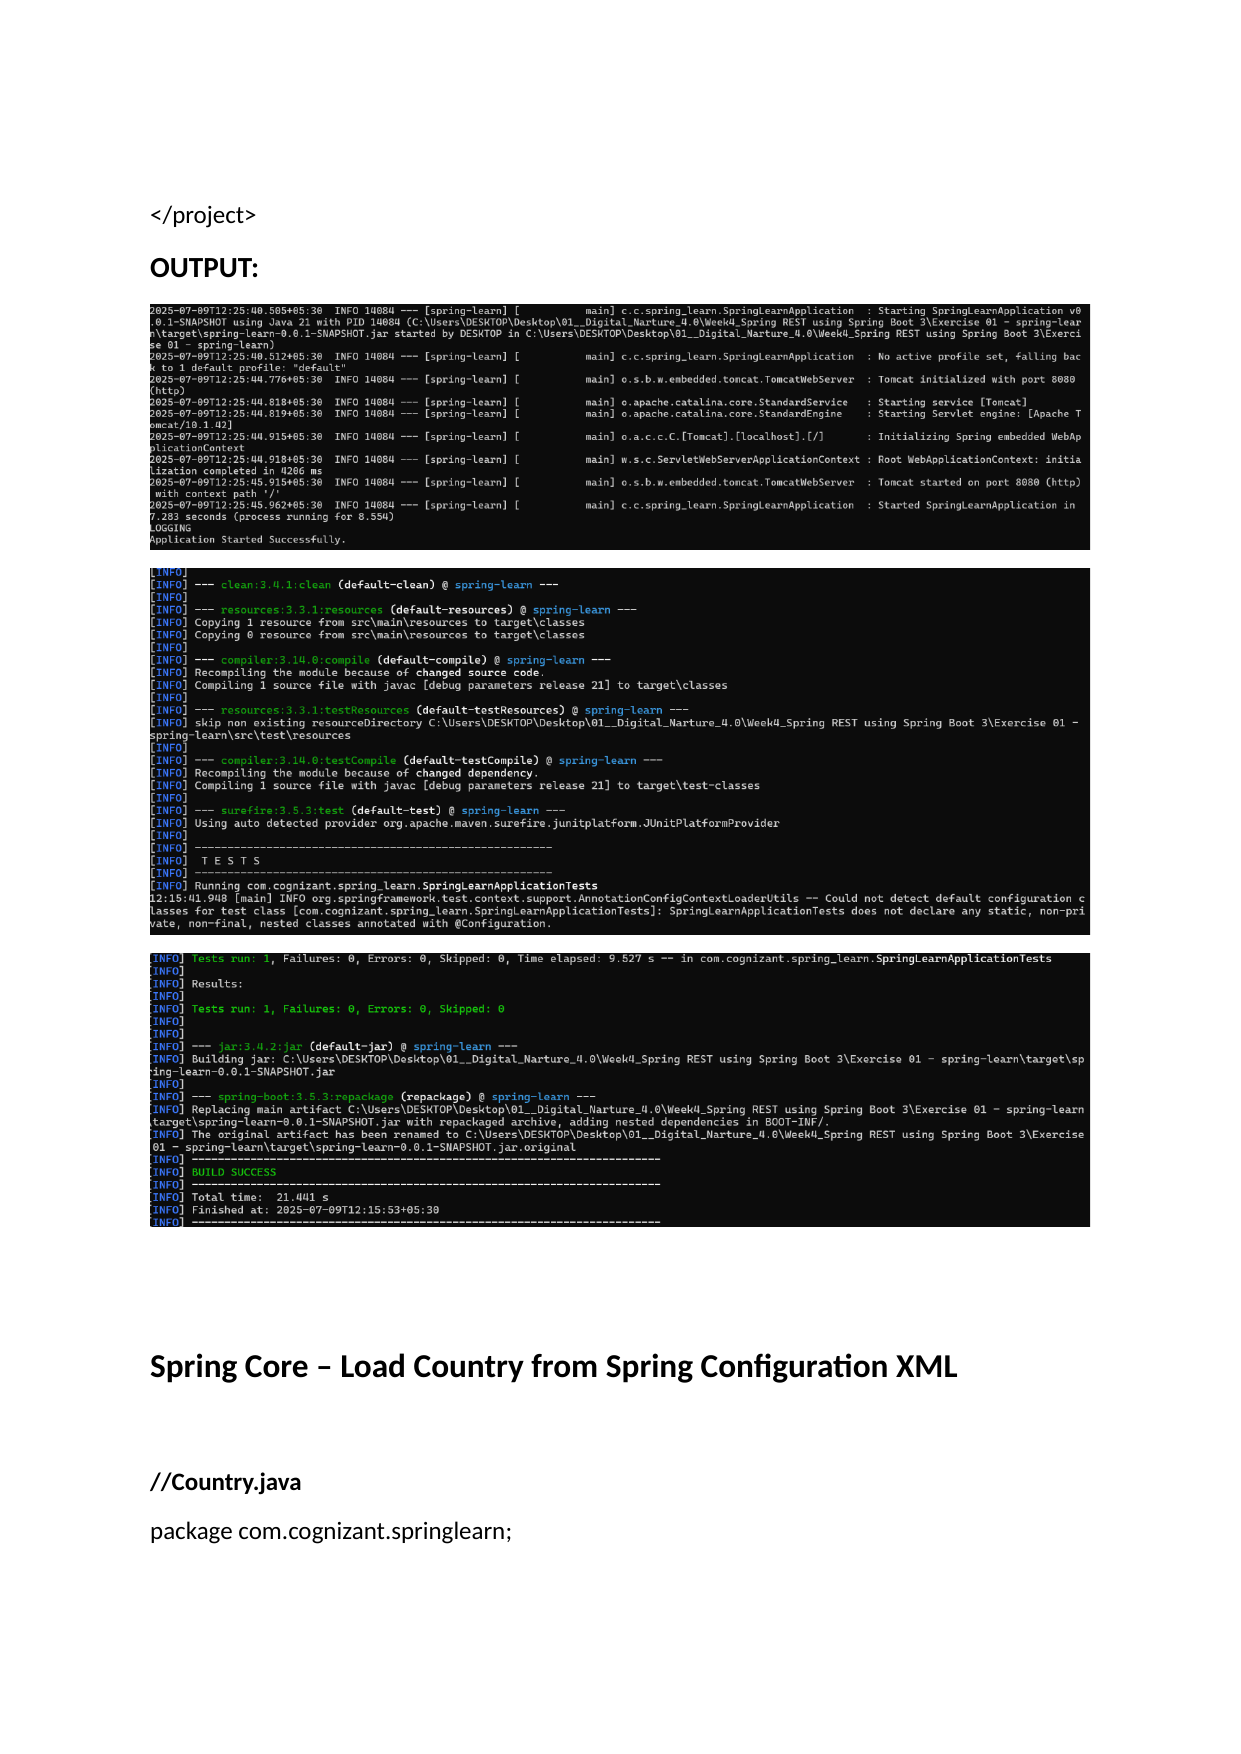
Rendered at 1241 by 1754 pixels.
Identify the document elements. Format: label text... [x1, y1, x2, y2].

text //Country.java [150, 1466, 1090, 1496]
picture [150, 304, 1091, 550]
text Spring Core – Load Country from Spring Configuration XML [150, 1345, 1090, 1385]
picture [150, 568, 1091, 935]
text package com.cognizant.springlearn; [150, 1516, 1090, 1546]
text </project> [150, 199, 1090, 230]
picture [150, 953, 1091, 1227]
text OUTPUT: [150, 249, 1090, 285]
